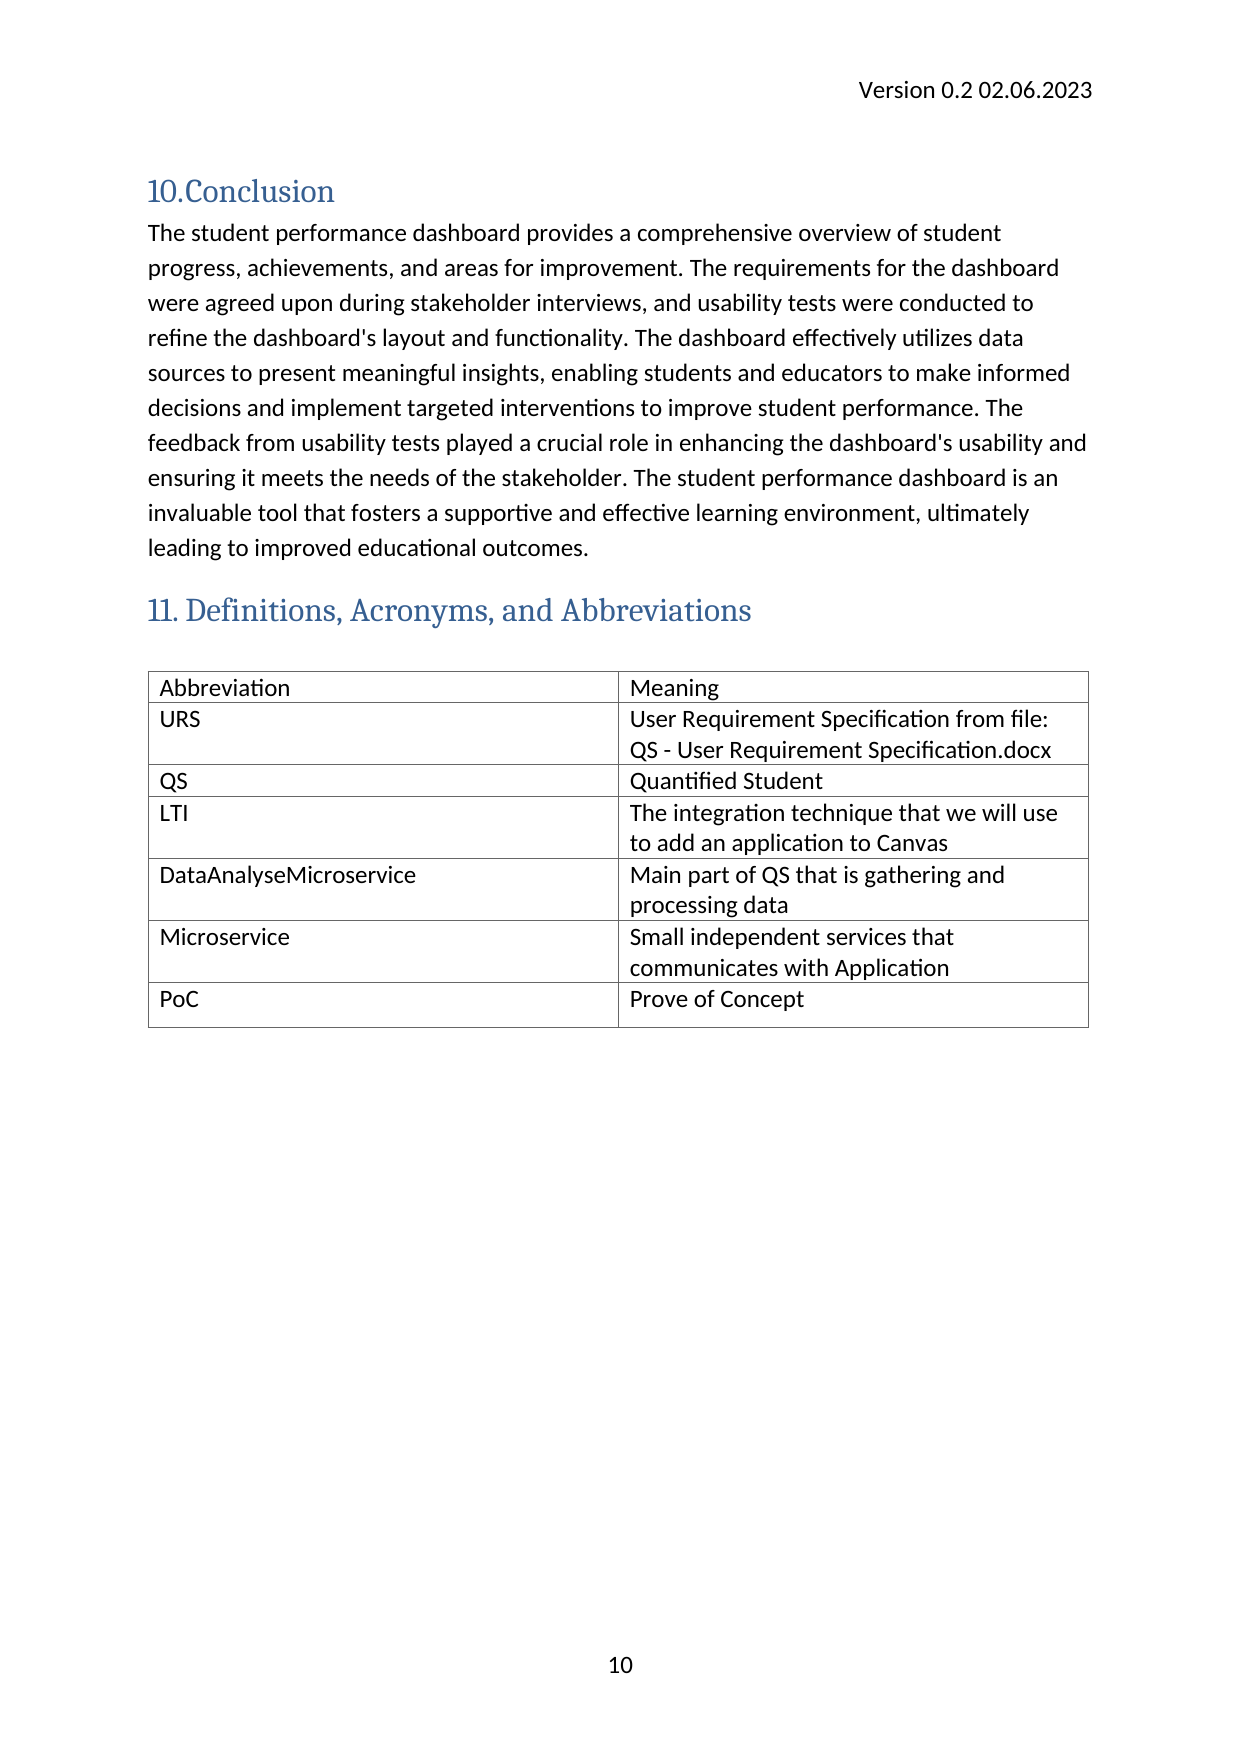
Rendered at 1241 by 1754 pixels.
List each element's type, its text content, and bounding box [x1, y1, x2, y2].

table_cell Prove of Concept [619, 983, 1088, 1027]
table_cell The integration technique that we will use to add an application to Canvas [619, 797, 1088, 858]
table_cell PoC [149, 983, 618, 1027]
table_cell URS [149, 703, 618, 764]
table_cell Main part of QS that is gathering and processing data [619, 859, 1088, 920]
table_header Abbreviation [149, 672, 618, 702]
text The student performance dashboard provides a comprehensive overview of student progress, achievements, and areas for improvement. The requirements for the dashboard were agreed upon during stakeholder interviews, and usability tests were conducted to refine the dashboard's layout and functionality. The dashboard effectively utilizes data sources to present meaningful insights, enabling students and educators to make informed decisions and implement targeted interventions to improve student performance. The feedback from usability tests played a crucial role in enhancing the dashboard's usability and ensuring it meets the needs of the stakeholder. The student performance dashboard is an invaluable tool that fosters a supportive and effective learning environment, ultimately leading to improved educational outcomes. [148, 217, 1093, 562]
table_cell Microservice [149, 921, 618, 982]
table_header Meaning [619, 672, 1088, 702]
table_cell Quantified Student [619, 765, 1088, 796]
table_cell DataAnalyseMicroservice [149, 859, 618, 920]
subtitle Definitions, Acronyms, and Abbreviations [148, 592, 1093, 630]
table_cell User Requirement Specification from file: QS - User Requirement Specification.docx [619, 703, 1088, 764]
table_cell QS [149, 765, 618, 796]
subtitle Conclusion [148, 173, 1093, 211]
table_cell LTI [149, 797, 618, 858]
table_cell Small independent services that communicates with Application [619, 921, 1088, 982]
